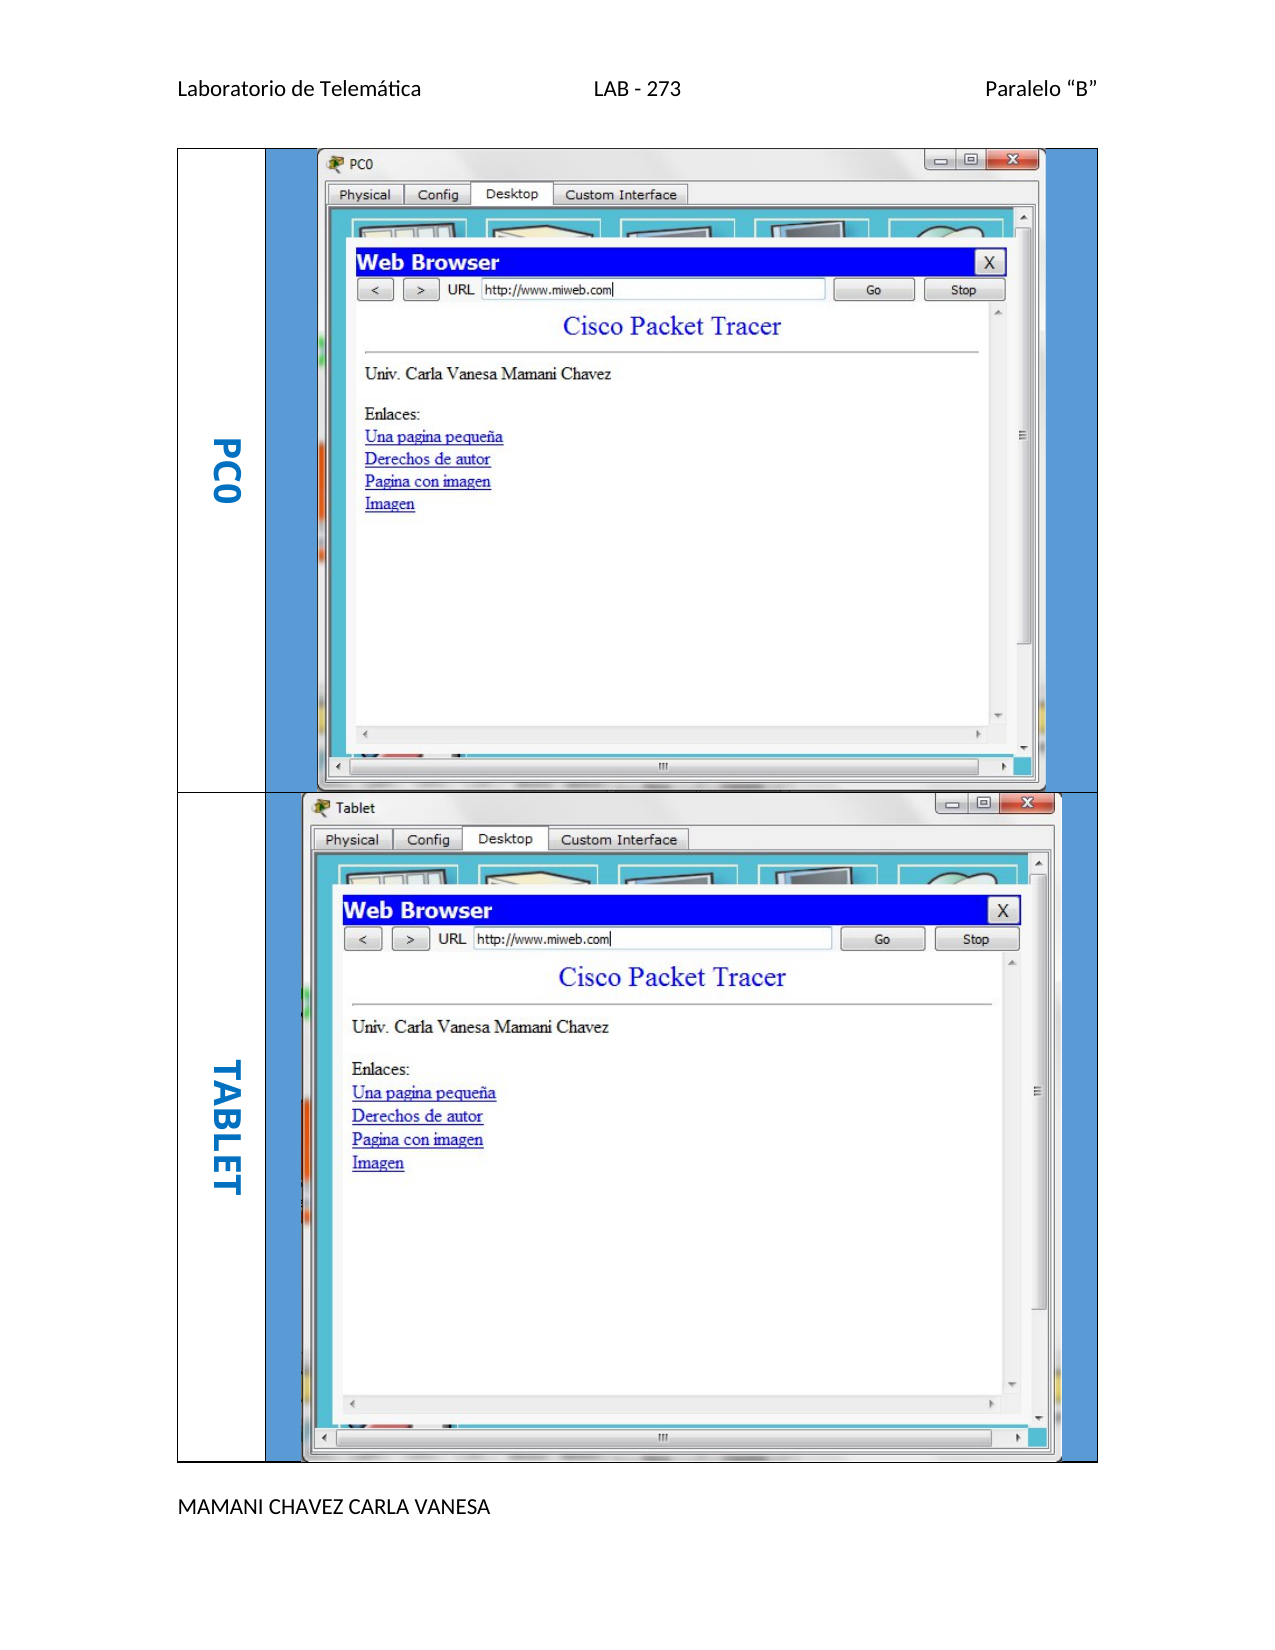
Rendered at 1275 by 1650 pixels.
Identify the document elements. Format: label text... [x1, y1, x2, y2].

table_cell [1046, 149, 1097, 792]
picture [301, 793, 1062, 1462]
table_cell TABLET [178, 793, 265, 1461]
table_cell [1062, 793, 1097, 1461]
table_cell [266, 793, 301, 1461]
picture [317, 148, 1046, 792]
table_cell PC0 [178, 149, 265, 792]
table_cell [266, 149, 317, 792]
